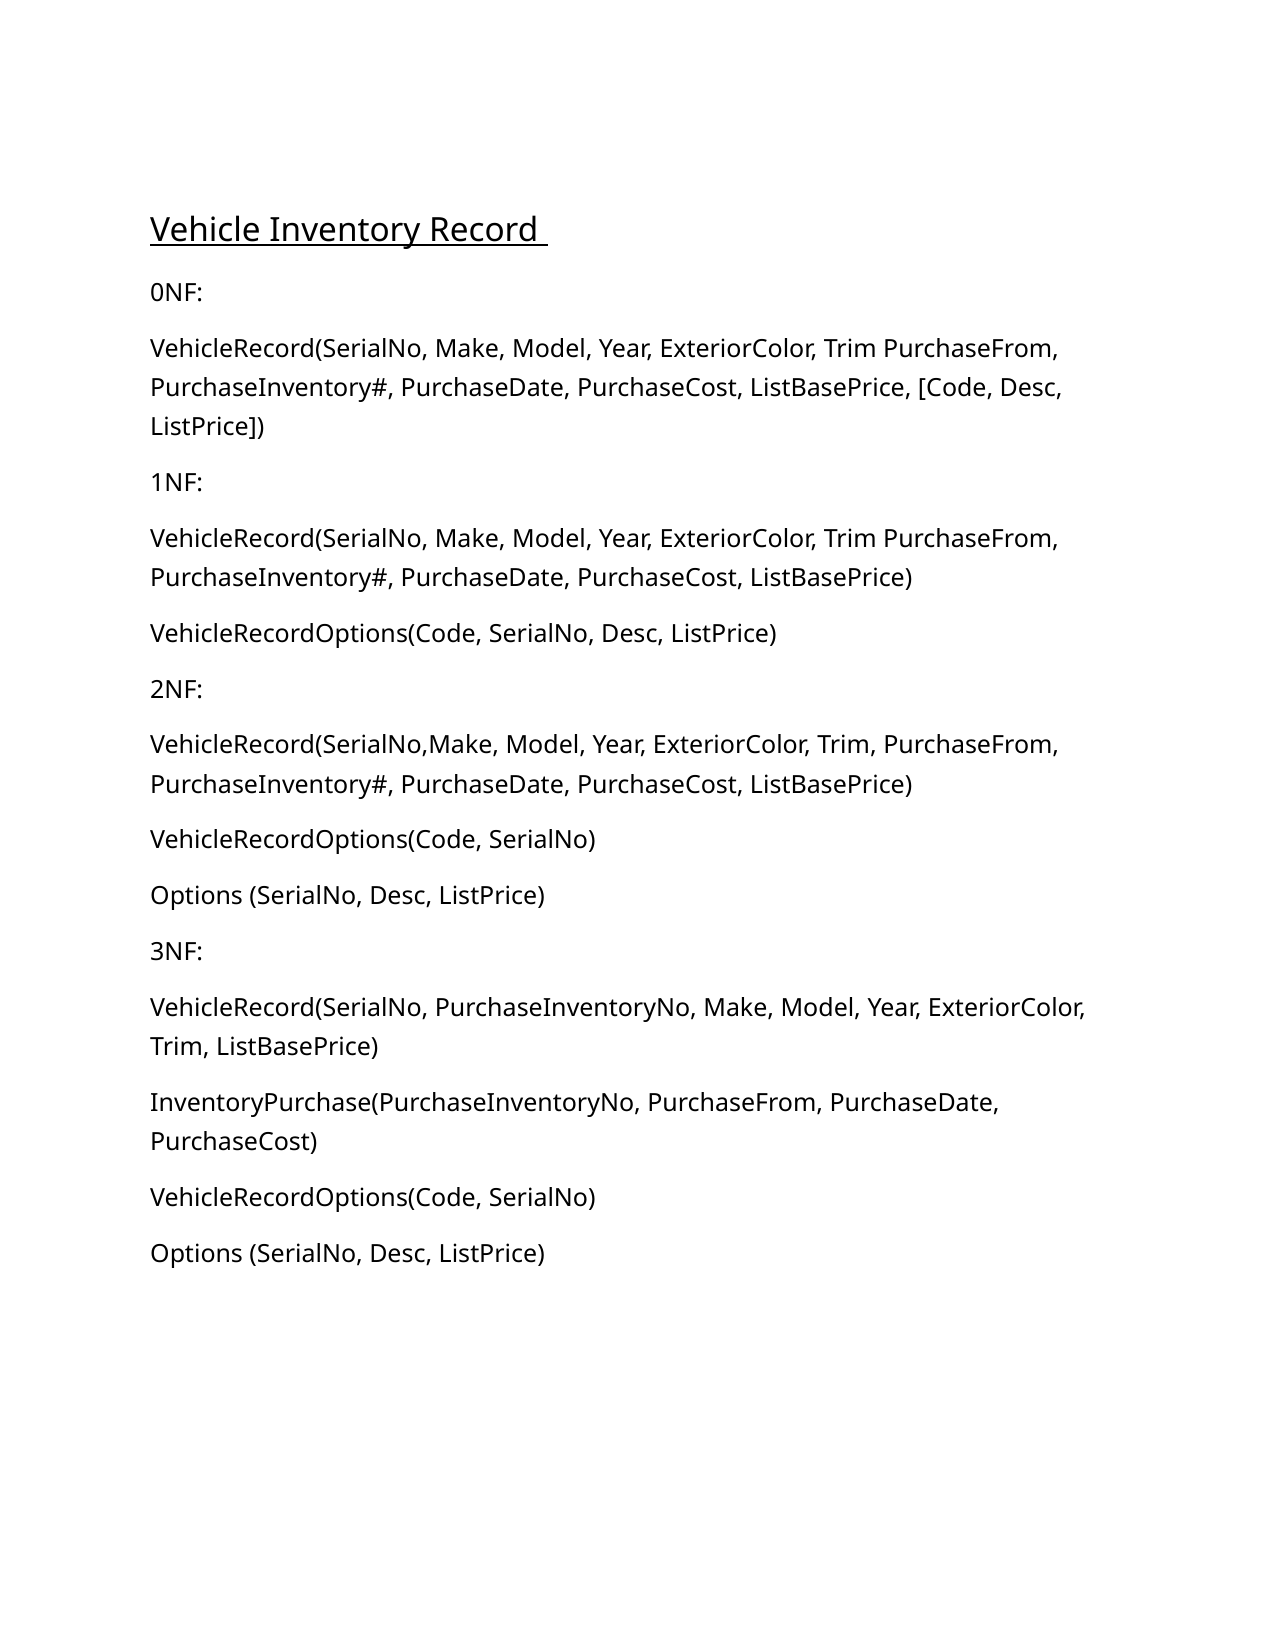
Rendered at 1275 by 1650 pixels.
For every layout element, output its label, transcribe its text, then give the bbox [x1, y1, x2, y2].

text 3NF: [150, 934, 1125, 968]
text 1NF: [150, 465, 1125, 499]
text Options (SerialNo, Desc, ListPrice) [150, 1236, 1125, 1269]
text 2NF: [150, 671, 1125, 705]
text 0NF: [150, 275, 1125, 309]
text Vehicle Inventory Record [150, 206, 1125, 251]
text VehicleRecord(SerialNo,Make, Model, Year, ExteriorColor, Trim, PurchaseFrom, PurchaseInventory#, PurchaseDate, PurchaseCost, ListBasePrice) [150, 727, 1125, 800]
text VehicleRecord(SerialNo, Make, Model, Year, ExteriorColor, Trim PurchaseFrom, PurchaseInventory#, PurchaseDate, PurchaseCost, ListBasePrice, [Code, Desc, ListPrice]) [150, 331, 1125, 443]
text VehicleRecordOptions(Code, SerialNo, Desc, ListPrice) [150, 616, 1125, 649]
text VehicleRecord(SerialNo, PurchaseInventoryNo, Make, Model, Year, ExteriorColor, Trim, ListBasePrice) [150, 990, 1125, 1063]
text Options (SerialNo, Desc, ListPrice) [150, 878, 1125, 912]
text VehicleRecordOptions(Code, SerialNo) [150, 1180, 1125, 1214]
text InventoryPurchase(PurchaseInventoryNo, PurchaseFrom, PurchaseDate, PurchaseCost) [150, 1085, 1125, 1158]
text VehicleRecordOptions(Code, SerialNo) [150, 822, 1125, 856]
text VehicleRecord(SerialNo, Make, Model, Year, ExteriorColor, Trim PurchaseFrom, PurchaseInventory#, PurchaseDate, PurchaseCost, ListBasePrice) [150, 521, 1125, 594]
